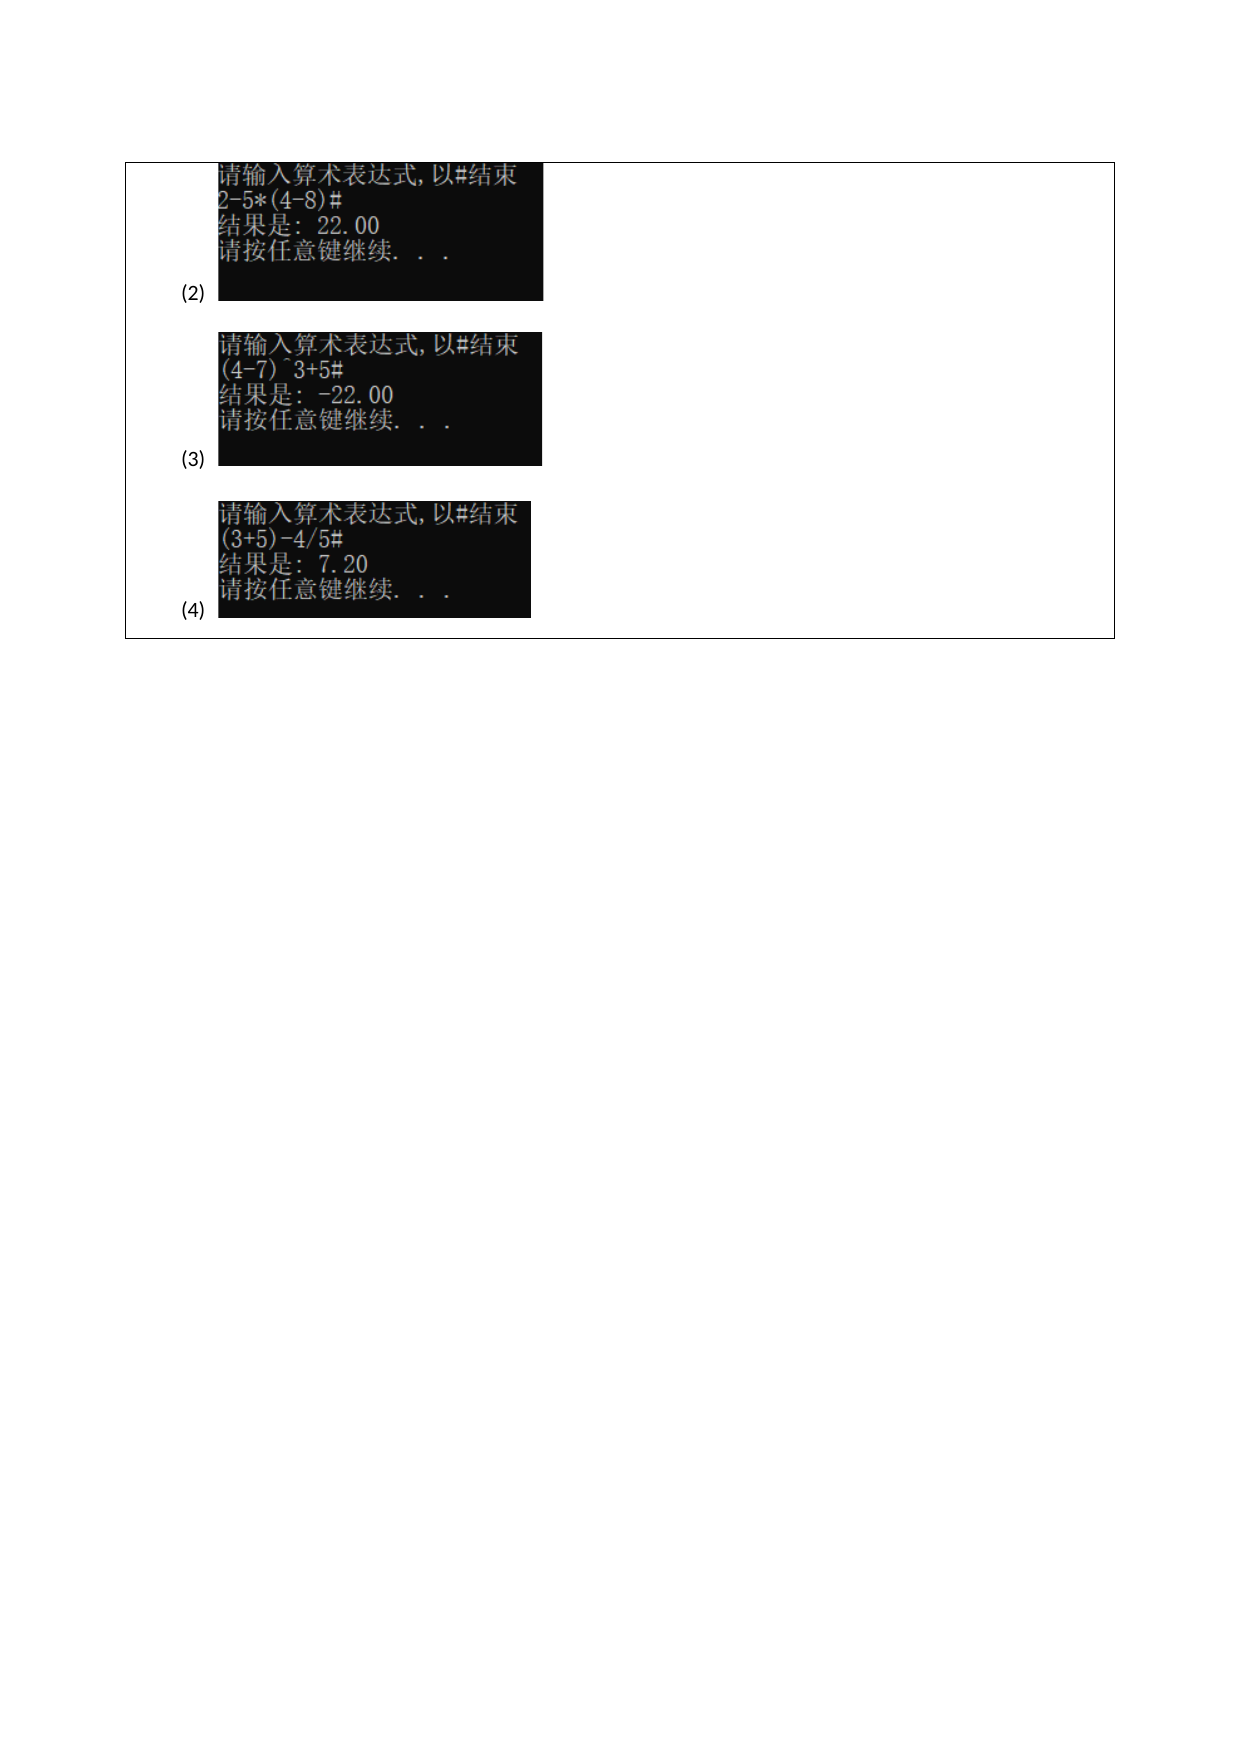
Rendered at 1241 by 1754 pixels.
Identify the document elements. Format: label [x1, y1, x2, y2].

picture [218, 163, 544, 301]
picture [218, 332, 543, 466]
picture [218, 501, 531, 618]
table_header [126, 163, 1114, 638]
